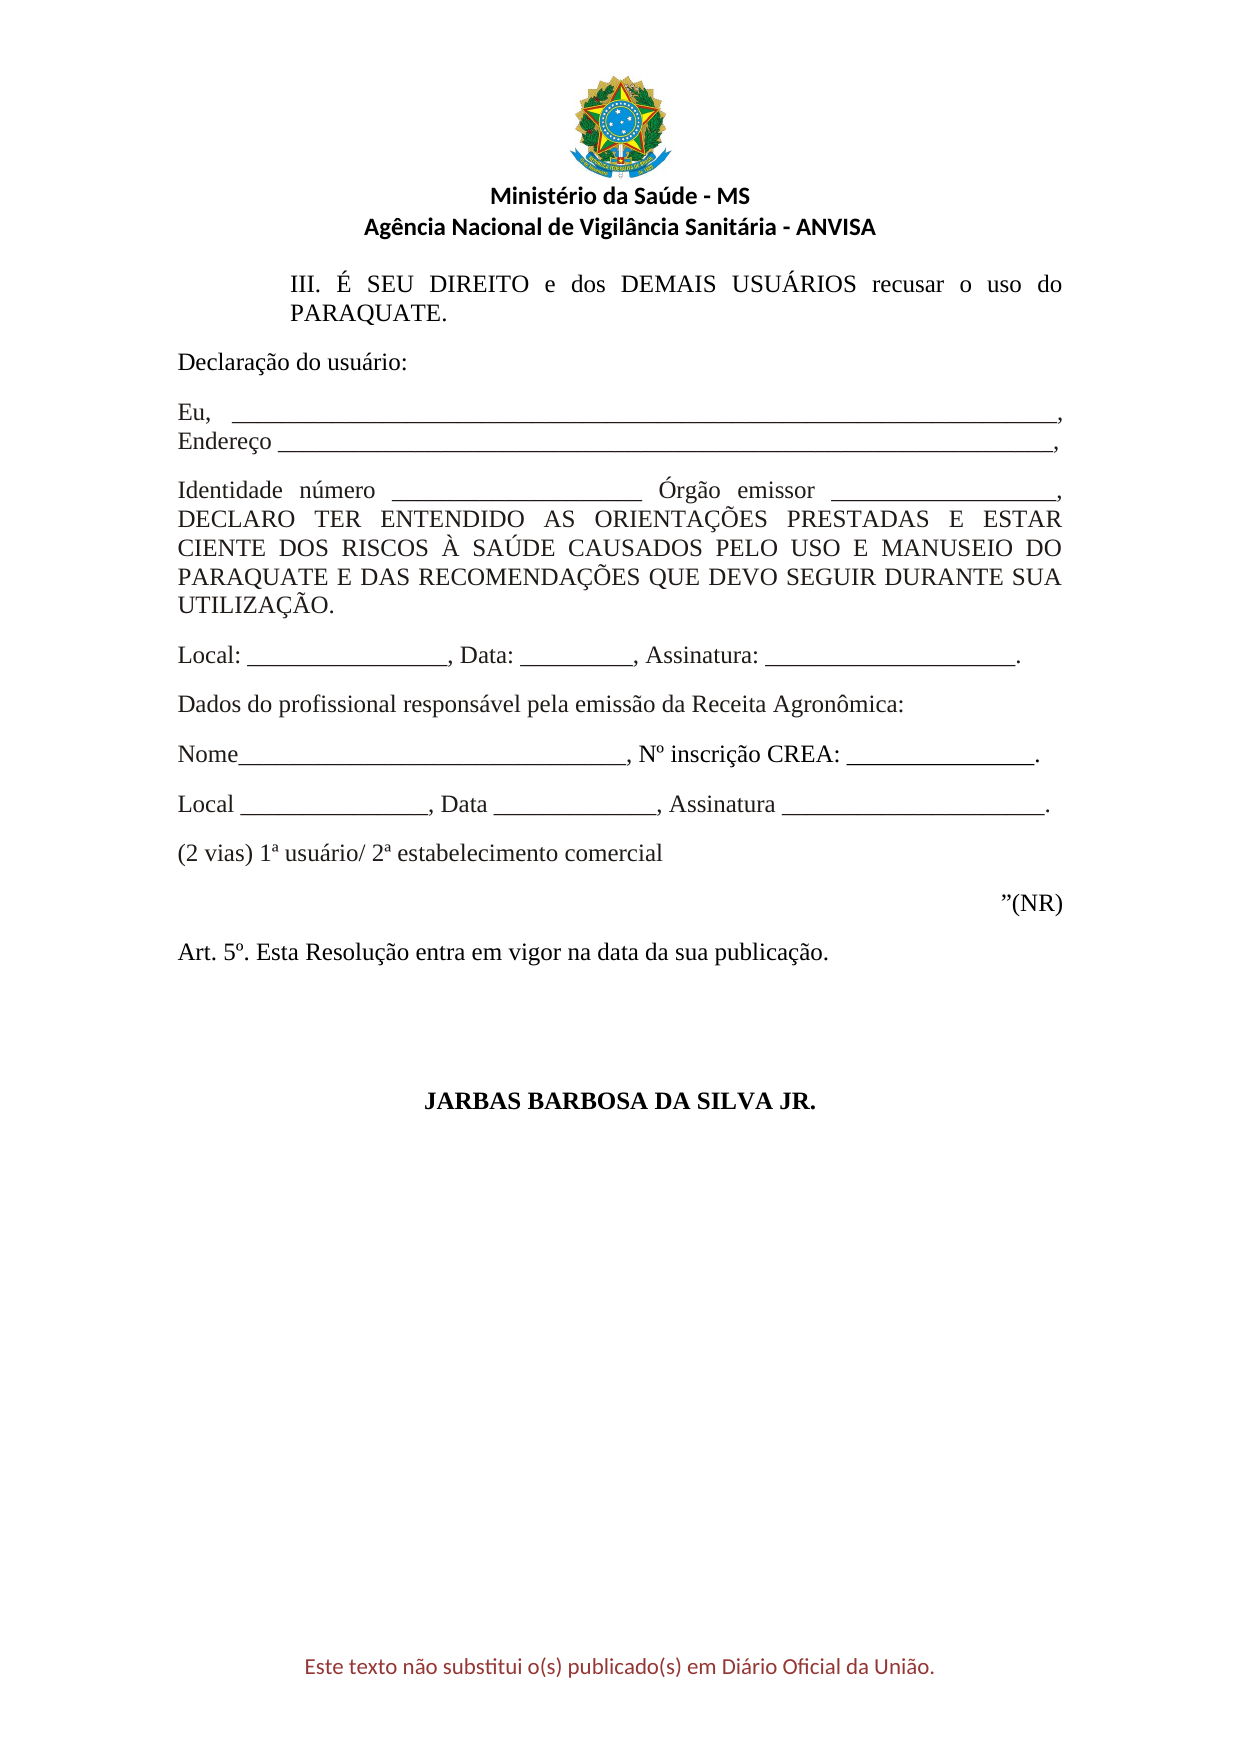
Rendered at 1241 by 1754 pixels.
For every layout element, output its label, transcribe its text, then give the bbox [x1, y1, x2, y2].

text ”(NR) [177, 888, 1063, 917]
picture [566, 73, 674, 181]
text Nome_______________________________, Nº inscrição CREA: _______________. [177, 739, 1063, 768]
text Local _______________, Data _____________, Assinatura _____________________. [177, 789, 1063, 817]
text Declaração do usuário: [177, 347, 1063, 376]
list Identidade número ____________________ Órgão emissor __________________, DECLARO TER ENTENDIDO AS ORIENTAÇÕES PRESTADAS E ESTAR CIENTE DOS RISCOS À SAÚDE CAUSADOS PELO USO E MANUSEIO DO PARAQUATE E DAS RECOMENDAÇÕES QUE DEVO SEGUIR DURANTE SUA UTILIZAÇÃO. [177, 475, 1063, 619]
text Local: ________________, Data: _________, Assinatura: ____________________. [177, 640, 1063, 669]
text Art. 5º. Esta Resolução entra em vigor na data da sua publicação. [177, 937, 1063, 966]
list III. É SEU DIREITO e dos DEMAIS USUÁRIOS recusar o uso do PARAQUATE. [290, 269, 1063, 327]
text JARBAS BARBOSA DA SILVA JR. [177, 1086, 1063, 1115]
text (2 vias) 1ª usuário/ 2ª estabelecimento comercial [177, 838, 1063, 867]
text Dados do profissional responsável pela emissão da Receita Agronômica: [177, 689, 1063, 718]
list Eu, __________________________________________________________________, Endereço ______________________________________________________________, [177, 397, 1063, 454]
